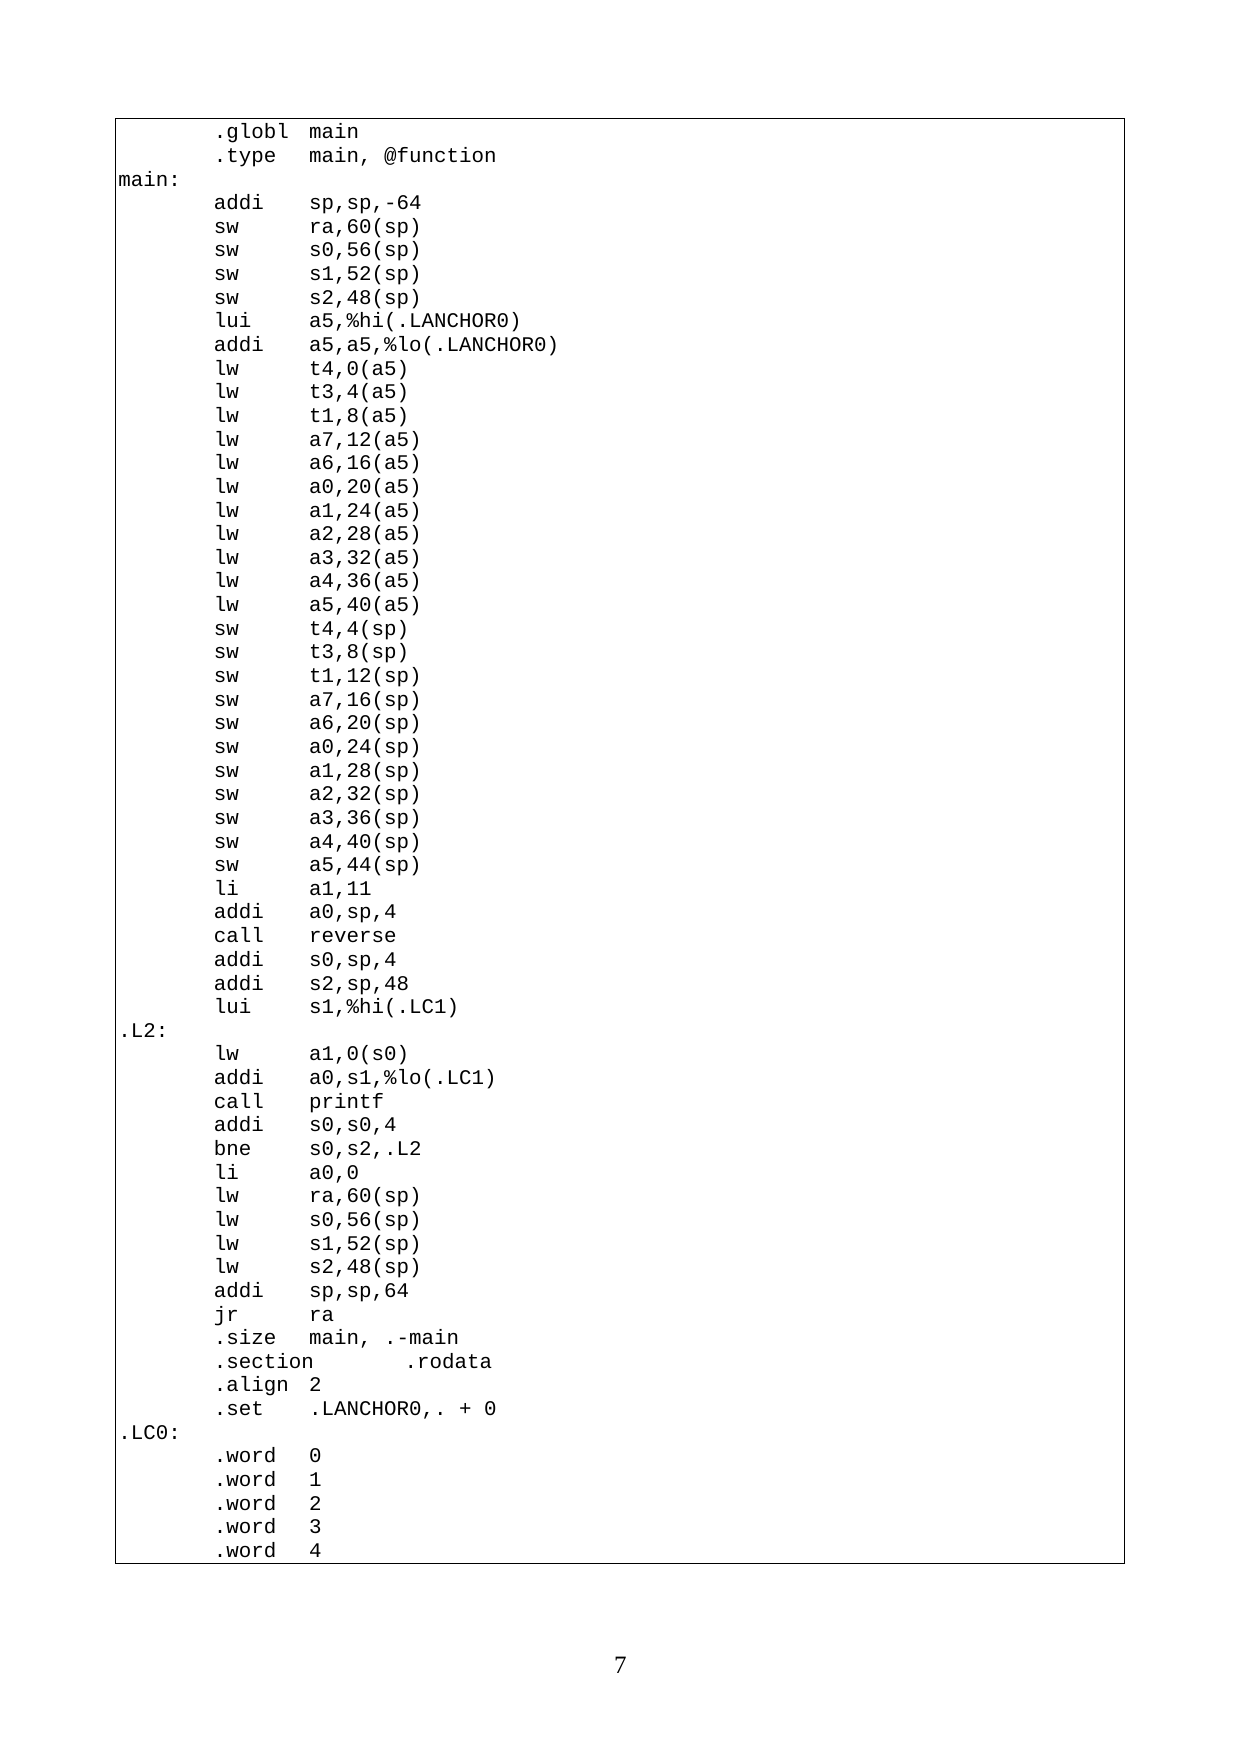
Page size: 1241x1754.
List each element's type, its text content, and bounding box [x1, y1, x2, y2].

text .type main, @function [118, 145, 1122, 168]
text call printf [118, 1091, 1122, 1114]
text addi s0,s0,4 [118, 1114, 1122, 1138]
text lw ra,60(sp) [118, 1185, 1122, 1209]
text sw t3,8(sp) [118, 641, 1122, 665]
text lw a3,32(a5) [118, 547, 1122, 571]
text .align 2 [118, 1374, 1122, 1398]
text lw a2,28(a5) [118, 523, 1122, 547]
text .LC0: [118, 1422, 1122, 1445]
text lw s0,56(sp) [118, 1209, 1122, 1233]
text .globl main [116, 119, 1124, 145]
text lw s2,48(sp) [118, 1256, 1122, 1280]
text addi s0,sp,4 [118, 949, 1122, 972]
text lw a4,36(a5) [118, 571, 1122, 594]
text jr ra [118, 1303, 1122, 1327]
text lw a6,16(a5) [118, 452, 1122, 476]
text sw a5,44(sp) [118, 854, 1122, 878]
text .word 1 [118, 1469, 1122, 1493]
text addi sp,sp,64 [118, 1280, 1122, 1303]
text addi a0,sp,4 [118, 902, 1122, 925]
text .word 0 [118, 1445, 1122, 1469]
text addi a0,s1,%lo(.LC1) [118, 1067, 1122, 1091]
text addi a5,a5,%lo(.LANCHOR0) [118, 334, 1122, 358]
text lw t3,4(a5) [118, 381, 1122, 405]
text sw s2,48(sp) [118, 287, 1122, 310]
text sw s1,52(sp) [118, 263, 1122, 287]
text .word 2 [118, 1493, 1122, 1516]
text sw s0,56(sp) [118, 239, 1122, 263]
text .set .LANCHOR0,. + 0 [118, 1398, 1122, 1422]
text .size main, .-main [118, 1327, 1122, 1351]
text lui a5,%hi(.LANCHOR0) [118, 310, 1122, 334]
text sw t4,4(sp) [118, 618, 1122, 641]
text addi s2,sp,48 [118, 972, 1122, 996]
text addi sp,sp,-64 [118, 192, 1122, 216]
text sw a3,36(sp) [118, 807, 1122, 831]
text sw a0,24(sp) [118, 736, 1122, 760]
text sw a1,28(sp) [118, 760, 1122, 783]
text sw a6,20(sp) [118, 712, 1122, 736]
text sw t1,12(sp) [118, 665, 1122, 689]
text sw a4,40(sp) [118, 831, 1122, 854]
text bne s0,s2,.L2 [118, 1138, 1122, 1162]
text lw a1,24(a5) [118, 499, 1122, 523]
text lui s1,%hi(.LC1) [118, 996, 1122, 1020]
text .section .rodata [118, 1351, 1122, 1374]
text lw a0,20(a5) [118, 476, 1122, 499]
text lw a5,40(a5) [118, 594, 1122, 618]
text lw t4,0(a5) [118, 358, 1122, 381]
text .word 3 [118, 1516, 1122, 1540]
text sw ra,60(sp) [118, 216, 1122, 239]
text sw a7,16(sp) [118, 689, 1122, 712]
text sw a2,32(sp) [118, 783, 1122, 807]
text .L2: [118, 1020, 1122, 1043]
text lw t1,8(a5) [118, 405, 1122, 429]
text lw a7,12(a5) [118, 429, 1122, 452]
text main: [118, 168, 1122, 192]
text li a1,11 [118, 878, 1122, 902]
text call reverse [118, 925, 1122, 949]
text lw a1,0(s0) [118, 1043, 1122, 1067]
text .word 4 [118, 1540, 1122, 1563]
text li a0,0 [118, 1162, 1122, 1185]
text lw s1,52(sp) [118, 1233, 1122, 1256]
